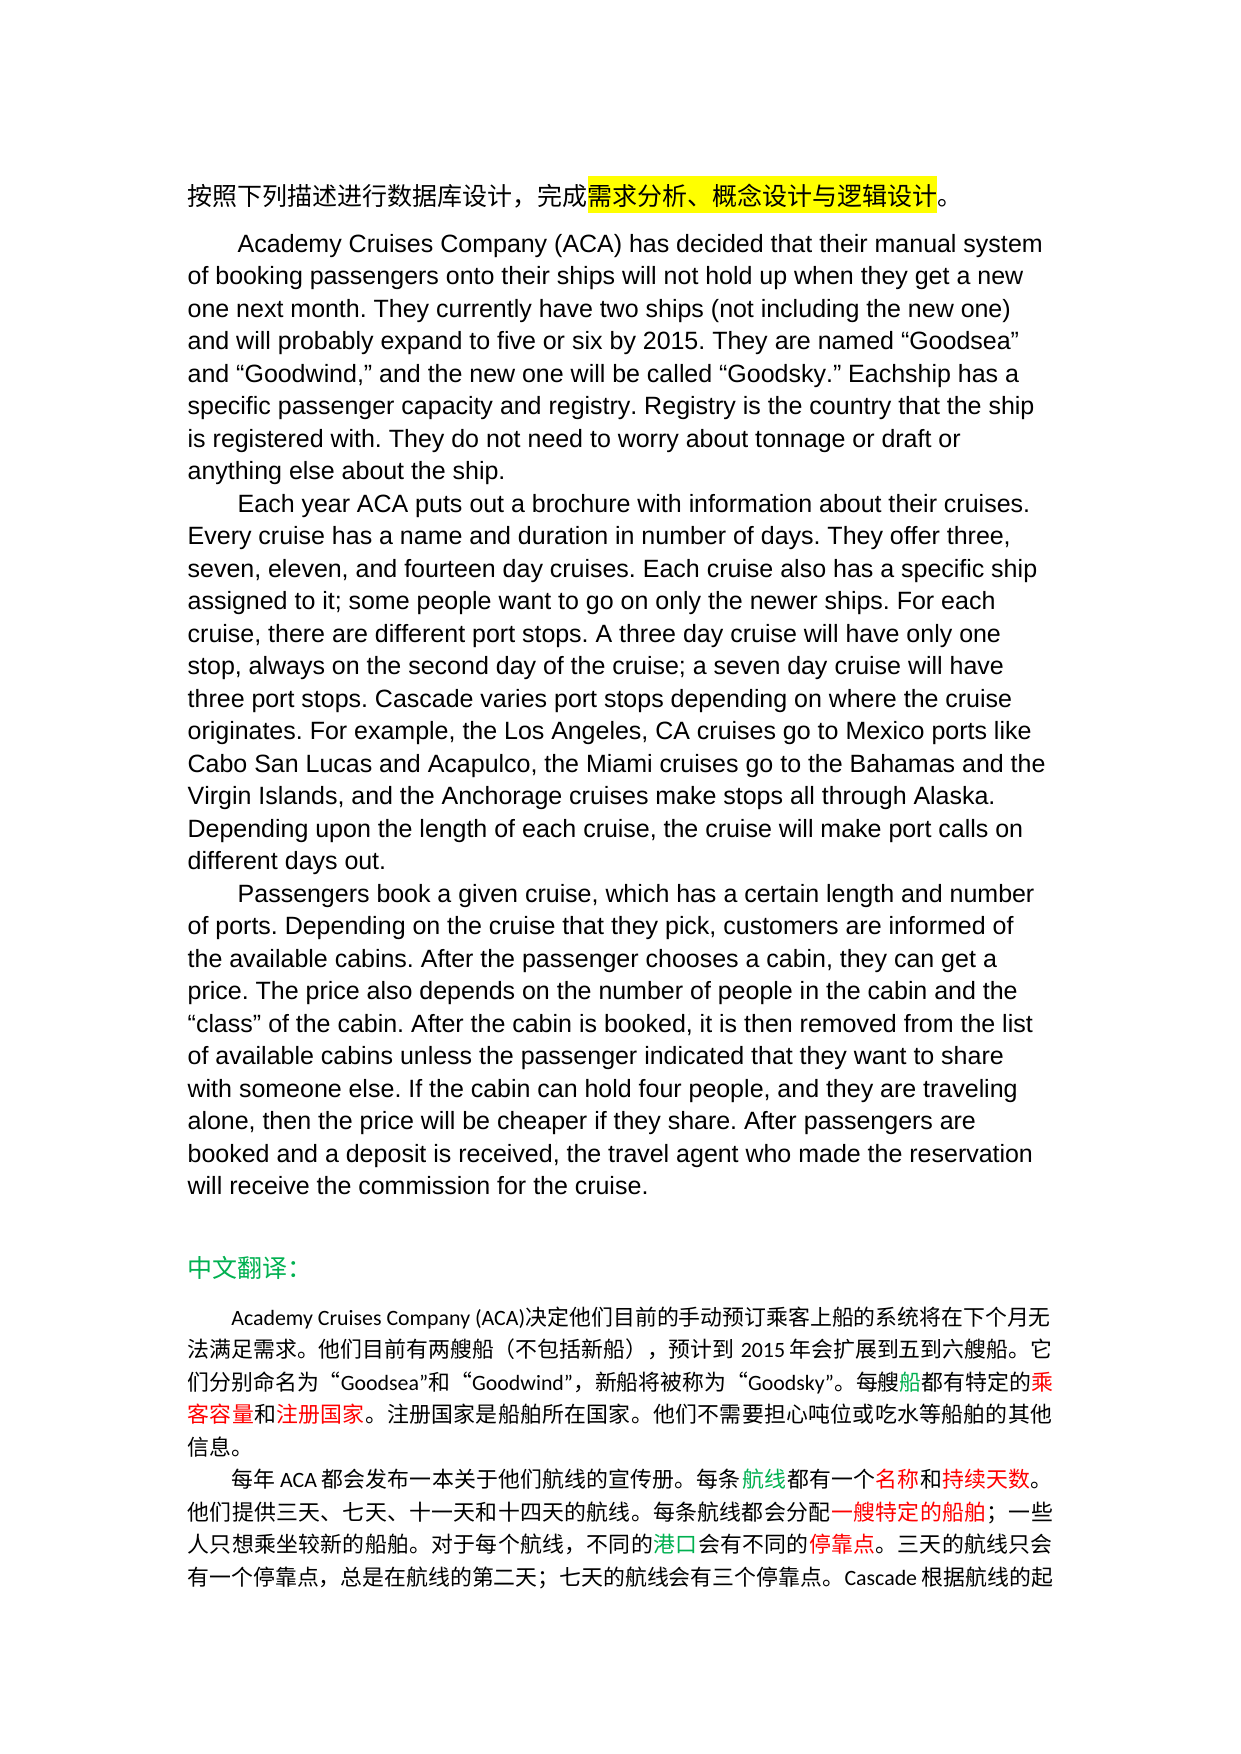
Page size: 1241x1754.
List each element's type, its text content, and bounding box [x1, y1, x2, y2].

text Academy Cruises Company (ACA) has decided that their manual system of booking passengers onto their ships will not hold up when they get a new one next month. They currently have two ships (not including the new one) and will probably expand to five or six by 2015. They are named “Goodsea” and “Goodwind,” and the new one will be called “Goodsky.” Eachship has a specific passenger capacity and registry. Registry is the country that the ship is registered with. They do not need to worry about tonnage or draft or anything else about the ship. [187, 227, 1053, 487]
text Academy Cruises Company (ACA)决定他们目前的手动预订乘客上船的系统将在下个月无法满足需求。他们目前有两艘船（不包括新船），预计到2015年会扩展到五到六艘船。它们分别命名为“Goodsea”和“Goodwind”，新船将被称为“Goodsky”。每艘船都有特定的乘客容量和注册国家。注册国家是船舶所在国家。他们不需要担心吨位或吃水等船舶的其他信息。 [187, 1299, 1053, 1462]
text Each year ACA puts out a brochure with information about their cruises. Every cruise has a name and duration in number of days. They offer three, seven, eleven, and fourteen day cruises. Each cruise also has a specific ship assigned to it; some people want to go on only the newer ships. For each cruise, there are different port stops. A three day cruise will have only one stop, always on the second day of the cruise; a seven day cruise will have three port stops. Cascade varies port stops depending on where the cruise originates. For example, the Los Angeles, CA cruises go to Mexico ports like Cabo San Lucas and Acapulco, the Miami cruises go to the Bahamas and the Virgin Islands, and the Anchorage cruises make stops all through Alaska. Depending upon the length of each cruise, the cruise will make port calls on different days out. [187, 487, 1053, 877]
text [187, 1462, 1053, 1592]
text 按照下列描述进行数据库设计，完成需求分析、概念设计与逻辑设计。 [187, 162, 1053, 227]
text 中文翻译： [187, 1234, 1053, 1299]
text Passengers book a given cruise, which has a certain length and number of ports. Depending on the cruise that they pick, customers are informed of the available cabins. After the passenger chooses a cabin, they can get a price. The price also depends on the number of people in the cabin and the “class” of the cabin. After the cabin is booked, it is then removed from the list of available cabins unless the passenger indicated that they want to share with someone else. If the cabin can hold four people, and they are traveling alone, then the price will be cheaper if they share. After passengers are booked and a deposit is received, the travel agent who made the reservation will receive the commission for the cruise. [187, 877, 1053, 1202]
